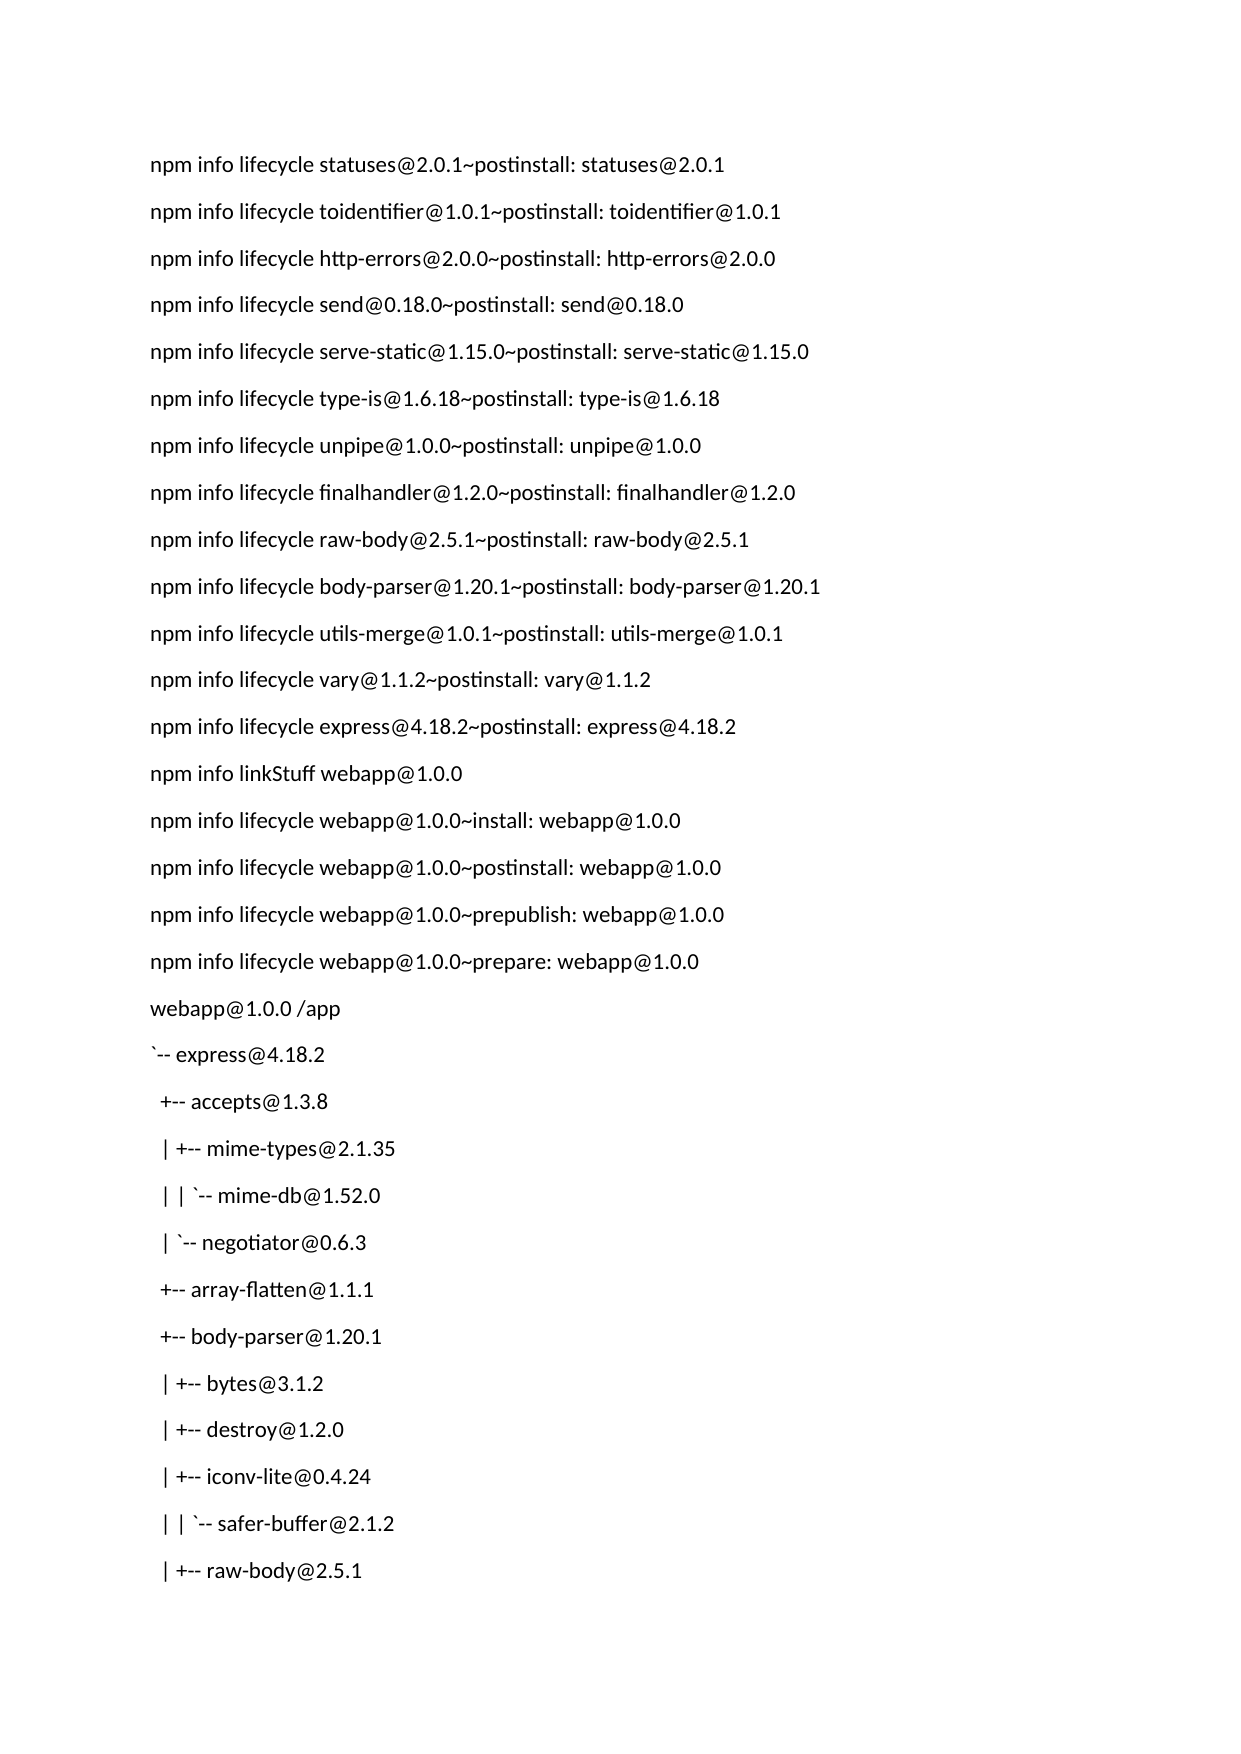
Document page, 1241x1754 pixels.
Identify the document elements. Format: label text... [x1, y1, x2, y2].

text npm info lifecycle webapp@1.0.0~install: webapp@1.0.0 [150, 806, 1090, 834]
text `-- express@4.18.2 [150, 1041, 1090, 1069]
text npm info lifecycle webapp@1.0.0~postinstall: webapp@1.0.0 [150, 853, 1090, 881]
text | +-- mime-types@2.1.35 [150, 1134, 1090, 1162]
text | +-- destroy@1.2.0 [150, 1416, 1090, 1444]
text npm info lifecycle utils-merge@1.0.1~postinstall: utils-merge@1.0.1 [150, 619, 1090, 647]
text +-- array-flatten@1.1.1 [150, 1275, 1090, 1303]
text | `-- negotiator@0.6.3 [150, 1228, 1090, 1256]
text npm info lifecycle vary@1.1.2~postinstall: vary@1.1.2 [150, 666, 1090, 694]
text npm info lifecycle body-parser@1.20.1~postinstall: body-parser@1.20.1 [150, 572, 1090, 600]
text npm info lifecycle finalhandler@1.2.0~postinstall: finalhandler@1.2.0 [150, 478, 1090, 506]
text npm info lifecycle send@0.18.0~postinstall: send@0.18.0 [150, 291, 1090, 319]
text | +-- iconv-lite@0.4.24 [150, 1462, 1090, 1491]
text npm info lifecycle toidentifier@1.0.1~postinstall: toidentifier@1.0.1 [150, 197, 1090, 225]
text | +-- bytes@3.1.2 [150, 1369, 1090, 1397]
text npm info lifecycle http-errors@2.0.0~postinstall: http-errors@2.0.0 [150, 244, 1090, 272]
text npm info lifecycle type-is@1.6.18~postinstall: type-is@1.6.18 [150, 384, 1090, 412]
text npm info lifecycle webapp@1.0.0~prepare: webapp@1.0.0 [150, 947, 1090, 975]
text npm info lifecycle raw-body@2.5.1~postinstall: raw-body@2.5.1 [150, 525, 1090, 553]
text npm info lifecycle express@4.18.2~postinstall: express@4.18.2 [150, 712, 1090, 741]
text npm info lifecycle unpipe@1.0.0~postinstall: unpipe@1.0.0 [150, 431, 1090, 459]
text webapp@1.0.0 /app [150, 994, 1090, 1022]
text npm info lifecycle statuses@2.0.1~postinstall: statuses@2.0.1 [150, 150, 1090, 178]
text +-- accepts@1.3.8 [150, 1087, 1090, 1116]
text +-- body-parser@1.20.1 [150, 1322, 1090, 1350]
text | | `-- mime-db@1.52.0 [150, 1181, 1090, 1209]
text npm info linkStuff webapp@1.0.0 [150, 759, 1090, 787]
text | | `-- safer-buffer@2.1.2 [150, 1509, 1090, 1537]
text | +-- raw-body@2.5.1 [150, 1556, 1090, 1584]
text npm info lifecycle webapp@1.0.0~prepublish: webapp@1.0.0 [150, 900, 1090, 928]
text npm info lifecycle serve-static@1.15.0~postinstall: serve-static@1.15.0 [150, 337, 1090, 366]
